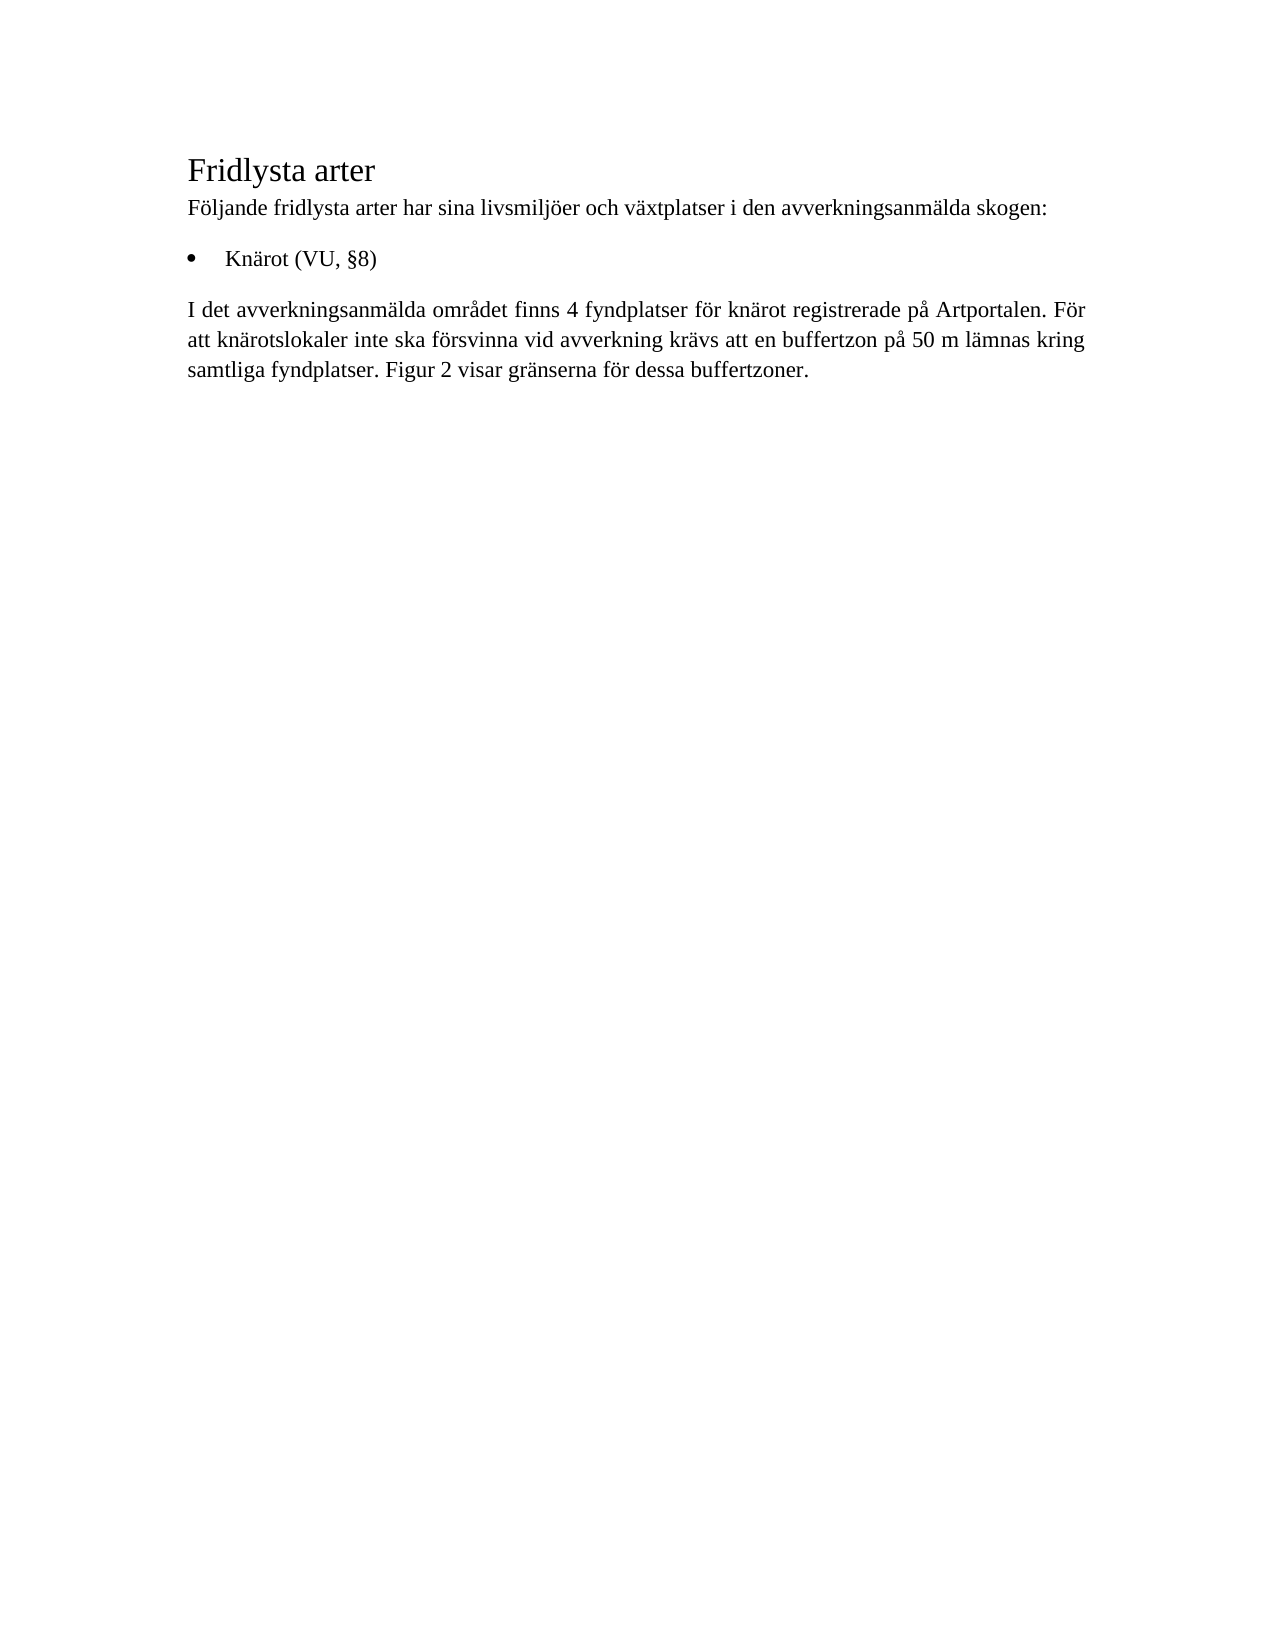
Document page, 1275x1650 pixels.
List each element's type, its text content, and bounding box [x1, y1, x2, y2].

list Knärot (VU, §8) [187, 245, 1087, 271]
subtitle Fridlysta arter [187, 150, 1087, 188]
text Följande fridlysta arter har sina livsmiljöer och växtplatser i den avverkningsanmälda skogen: [187, 194, 1087, 220]
text I det avverkningsanmälda området finns 4 fyndplatser för knärot registrerade på Artportalen. För att knärotslokaler inte ska försvinna vid avverkning krävs att en buffertzon på 50 m lämnas kring samtliga fyndplatser. Figur 2 visar gränserna för dessa buffertzoner. [187, 296, 1087, 383]
